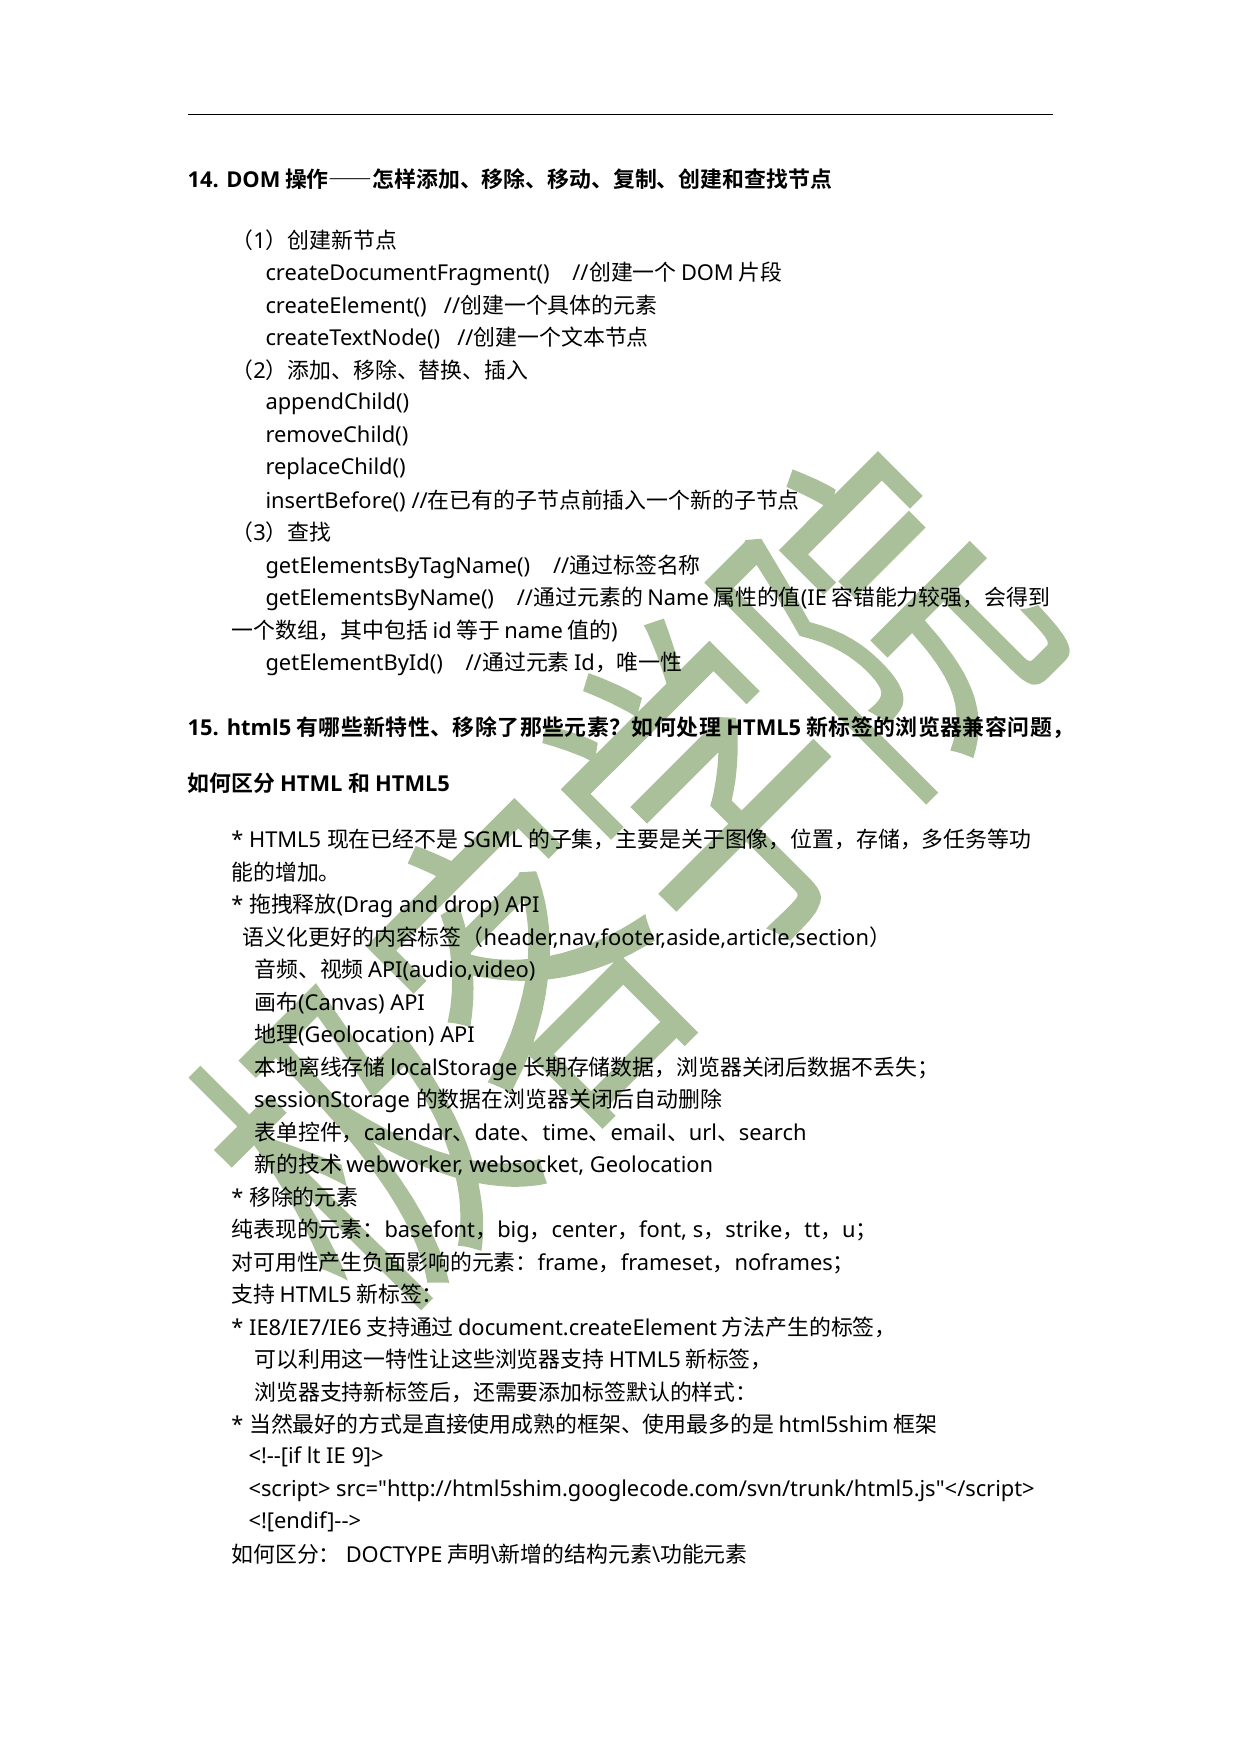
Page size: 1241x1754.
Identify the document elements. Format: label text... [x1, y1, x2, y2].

text appendChild() [231, 385, 1053, 417]
text 本地离线存储 localStorage 长期存储数据，浏览器关闭后数据不丢失； [231, 1049, 1053, 1082]
text 如何区分： DOCTYPE声明\新增的结构元素\功能元素 [231, 1537, 1053, 1569]
text getElementsByTagName() //通过标签名称 [231, 547, 1053, 580]
text insertBefore() //在已有的子节点前插入一个新的子节点 [231, 482, 1053, 515]
text replaceChild() [231, 450, 1053, 482]
text * 拖拽释放(Drag and drop) API [231, 887, 1053, 919]
text getElementById() //通过元素Id，唯一性 [231, 645, 1053, 677]
text * 移除的元素 [231, 1179, 1053, 1212]
text 表单控件，calendar、date、time、email、url、search [231, 1114, 1053, 1147]
text <!--[if lt IE 9]> [231, 1439, 1053, 1472]
text createElement() //创建一个具体的元素 [231, 287, 1053, 320]
text （2）添加、移除、替换、插入 [231, 352, 1053, 385]
text （3）查找 [231, 515, 1053, 547]
text <script> src="http://html5shim.googlecode.com/svn/trunk/html5.js"</script> [231, 1472, 1053, 1504]
text * 当然最好的方式是直接使用成熟的框架、使用最多的是html5shim框架 [231, 1407, 1053, 1439]
text 地理(Geolocation) API [231, 1017, 1053, 1049]
text 可以利用这一特性让这些浏览器支持HTML5新标签， [231, 1342, 1053, 1374]
text 对可用性产生负面影响的元素：frame，frameset，noframes； [231, 1244, 1053, 1277]
text 浏览器支持新标签后，还需要添加标签默认的样式： [231, 1374, 1053, 1407]
text createDocumentFragment() //创建一个DOM片段 [231, 255, 1053, 287]
subtitle 14. DOM操作——怎样添加、移除、移动、复制、创建和查找节点 [187, 162, 1053, 194]
text 新的技术webworker, websocket, Geolocation [231, 1147, 1053, 1179]
text createTextNode() //创建一个文本节点 [231, 320, 1053, 352]
text removeChild() [231, 417, 1053, 450]
text * HTML5 现在已经不是 SGML 的子集，主要是关于图像，位置，存储，多任务等功能的增加。 [231, 822, 1053, 887]
text sessionStorage 的数据在浏览器关闭后自动删除 [231, 1082, 1053, 1114]
subtitle 15. html5有哪些新特性、移除了那些元素？如何处理HTML5新标签的浏览器兼容问题，如何区分 HTML 和 HTML5 [187, 710, 1053, 798]
text 画布(Canvas) API [231, 984, 1053, 1017]
text 语义化更好的内容标签（header,nav,footer,aside,article,section） [231, 919, 1053, 952]
text 支持HTML5新标签： [231, 1277, 1053, 1309]
text getElementsByName() //通过元素的Name属性的值(IE容错能力较强，会得到一个数组，其中包括id等于name值的) [231, 580, 1053, 645]
text 纯表现的元素：basefont，big，center，font, s，strike，tt，u； [231, 1212, 1053, 1244]
text （1）创建新节点 [231, 222, 1053, 255]
text * IE8/IE7/IE6支持通过document.createElement方法产生的标签， [231, 1309, 1053, 1342]
text <![endif]--> [231, 1504, 1053, 1537]
text 音频、视频API(audio,video) [231, 952, 1053, 984]
